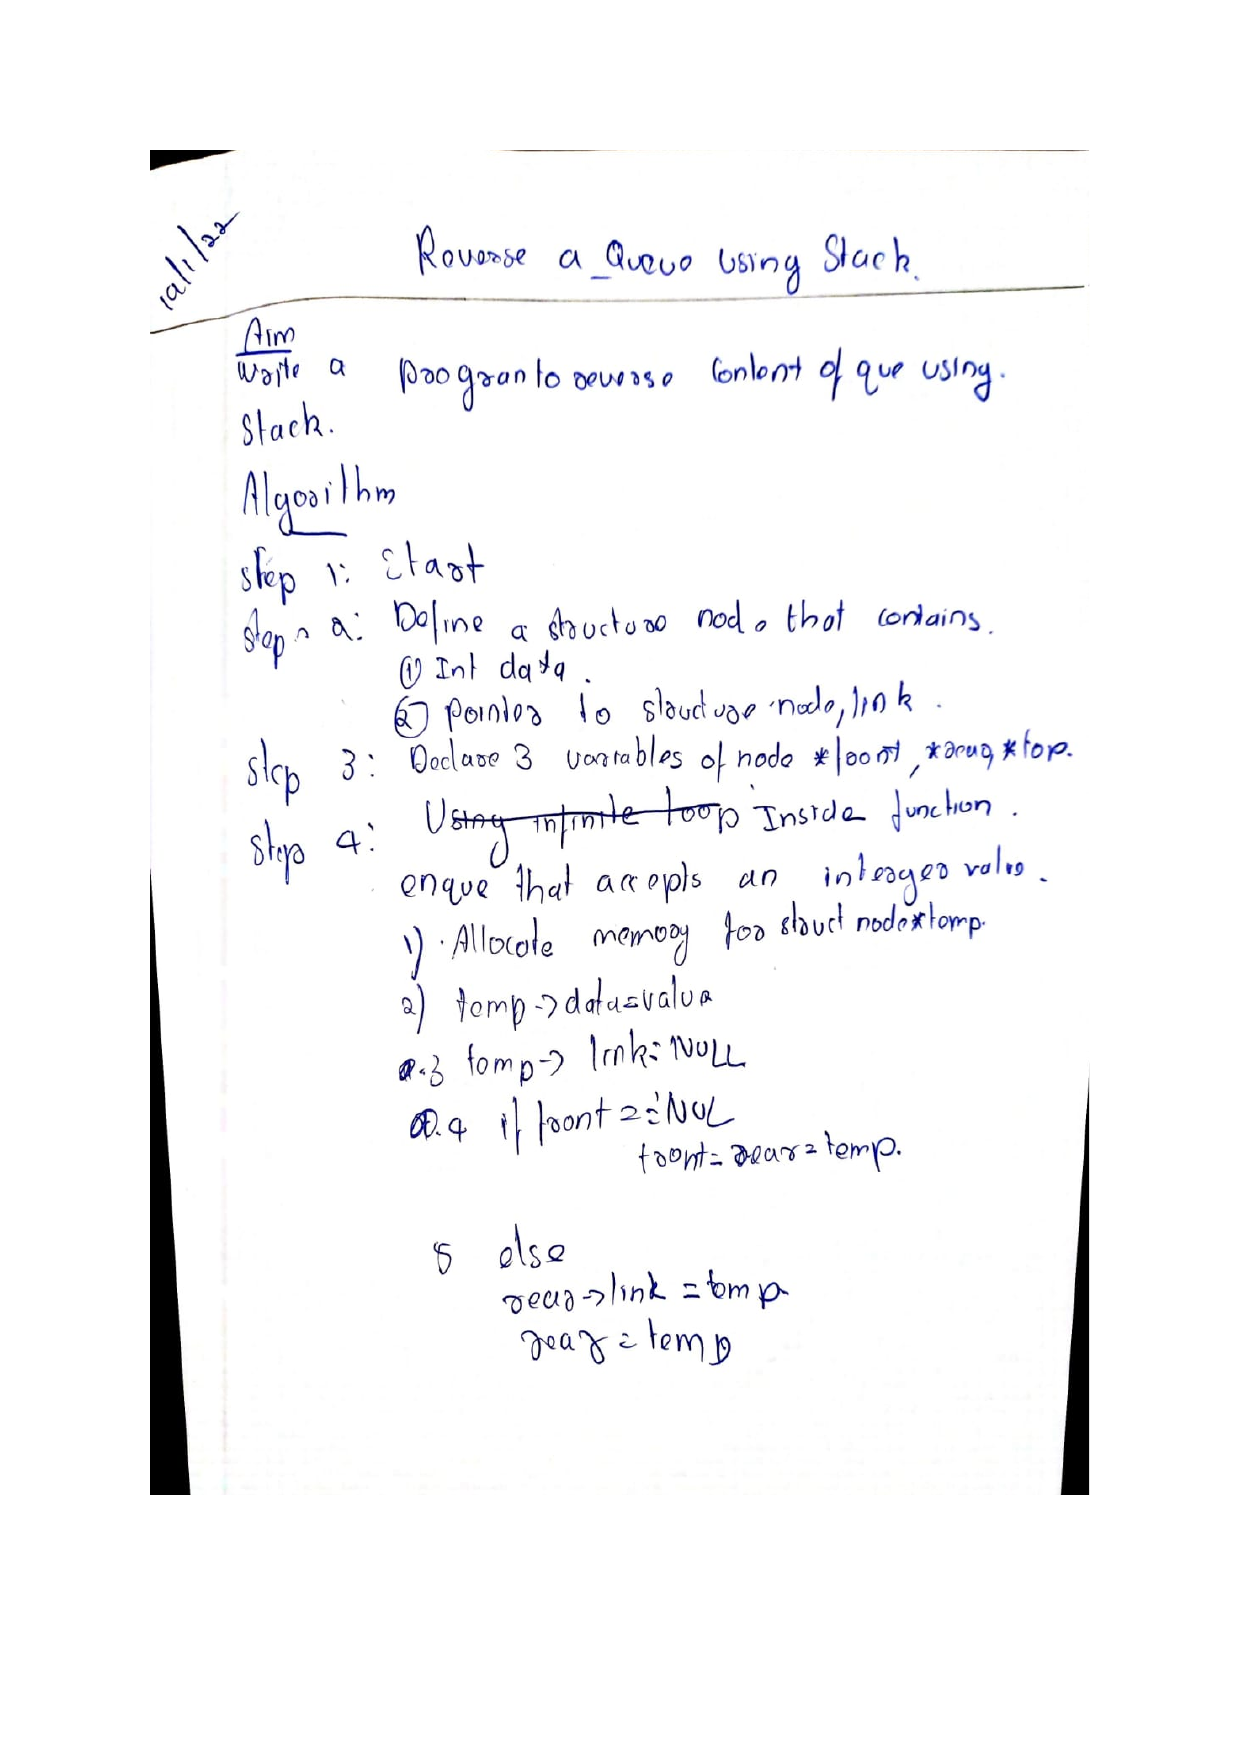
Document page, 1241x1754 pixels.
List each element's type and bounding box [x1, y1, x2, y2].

picture [150, 150, 1090, 1495]
